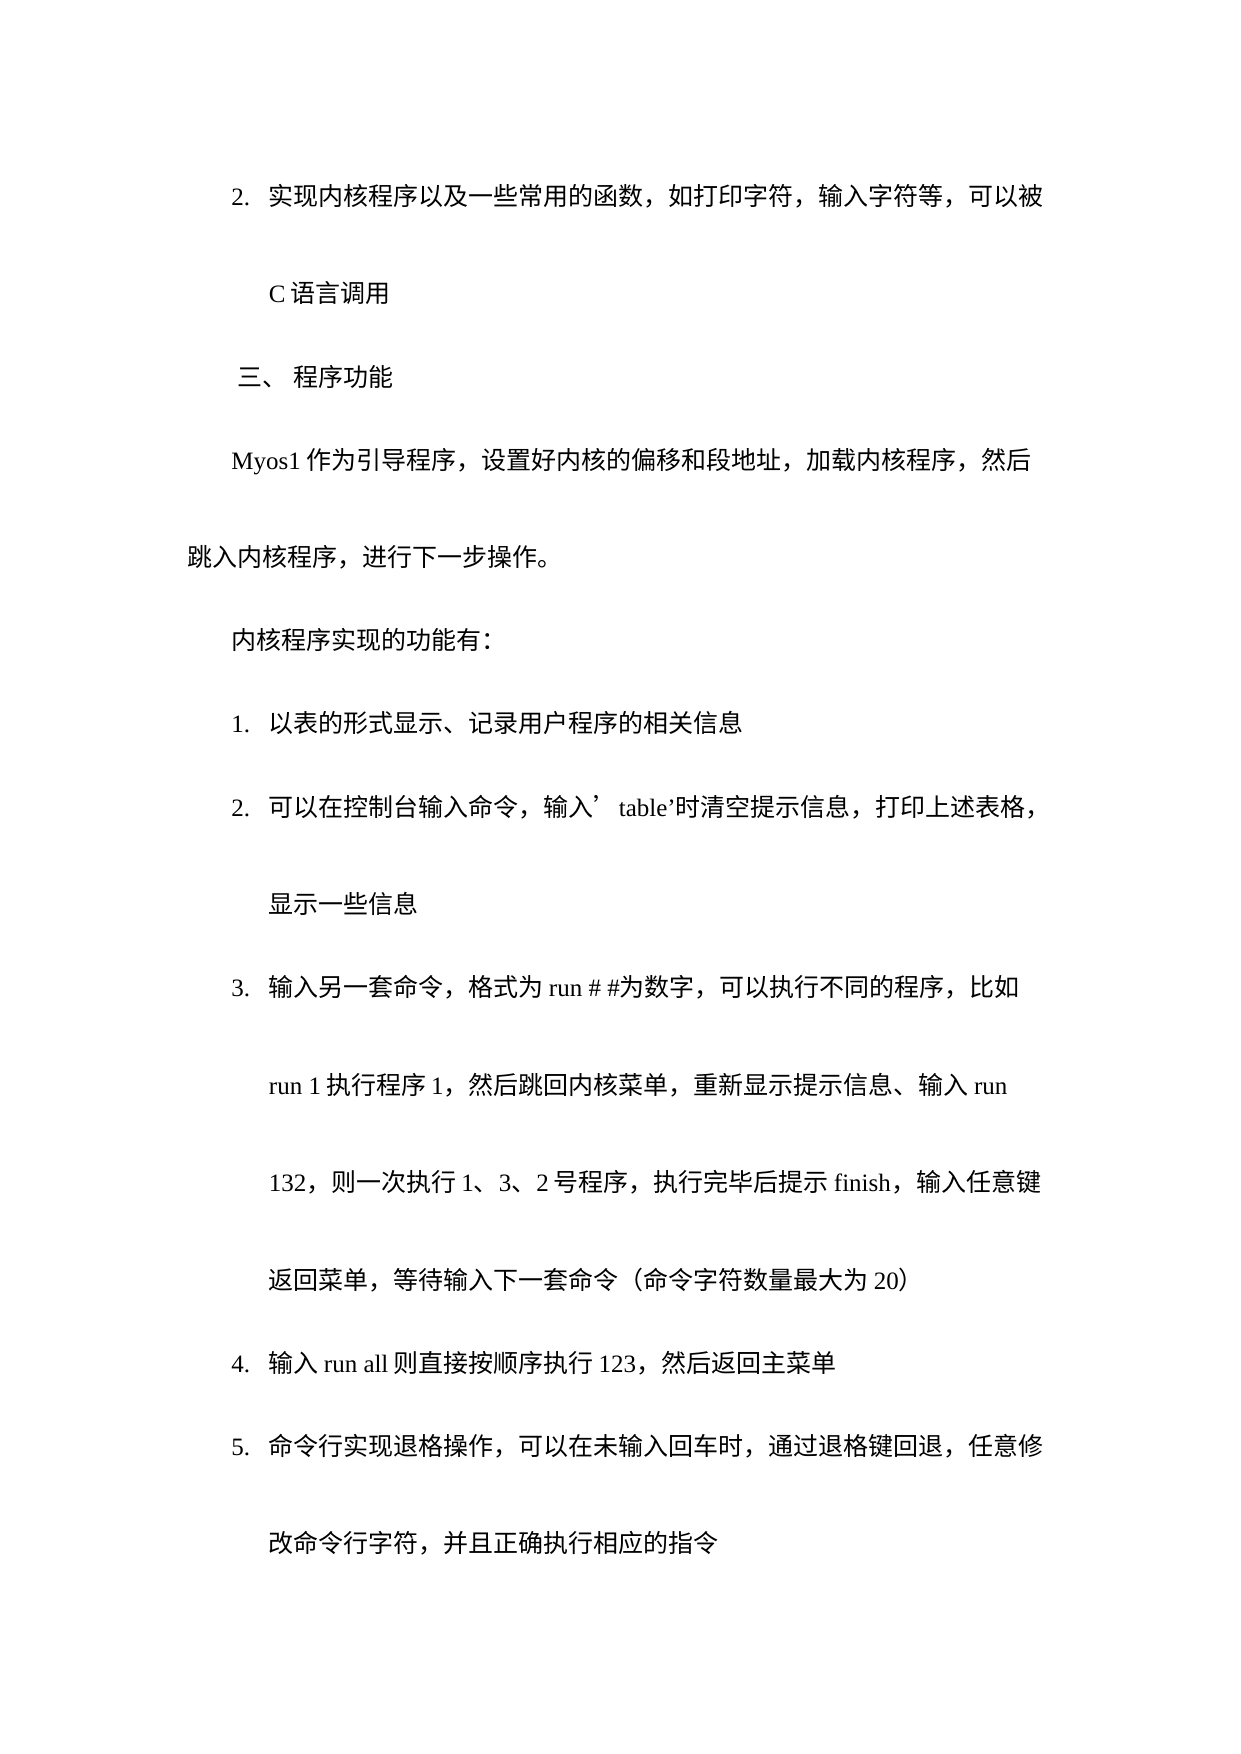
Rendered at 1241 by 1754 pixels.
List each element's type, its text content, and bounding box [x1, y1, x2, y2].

list 输入run all则直接按顺序执行123，然后返回主菜单 [231, 1329, 1053, 1394]
list 可以在控制台输入命令，输入’table’时清空提示信息，打印上述表格，显示一些信息 [231, 773, 1053, 935]
list 以表的形式显示、记录用户程序的相关信息 [231, 689, 1053, 754]
text 内核程序实现的功能有： [187, 606, 1053, 671]
list 实现内核程序以及一些常用的函数，如打印字符，输入字符等，可以被C语言调用 [231, 162, 1053, 324]
text Myos1作为引导程序，设置好内核的偏移和段地址，加载内核程序，然后跳入内核程序，进行下一步操作。 [187, 426, 1053, 588]
list 程序功能 [187, 343, 1053, 408]
list 命令行实现退格操作，可以在未输入回车时，通过退格键回退，任意修改命令行字符，并且正确执行相应的指令 [231, 1412, 1053, 1574]
list 输入另一套命令，格式为run # #为数字，可以执行不同的程序，比如run 1执行程序1，然后跳回内核菜单，重新显示提示信息、输入 run 132，则一次执行1、3、2号程序，执行完毕后提示finish，输入任意键返回菜单，等待输入下一套命令（命令字符数量最大为20） [231, 953, 1053, 1311]
